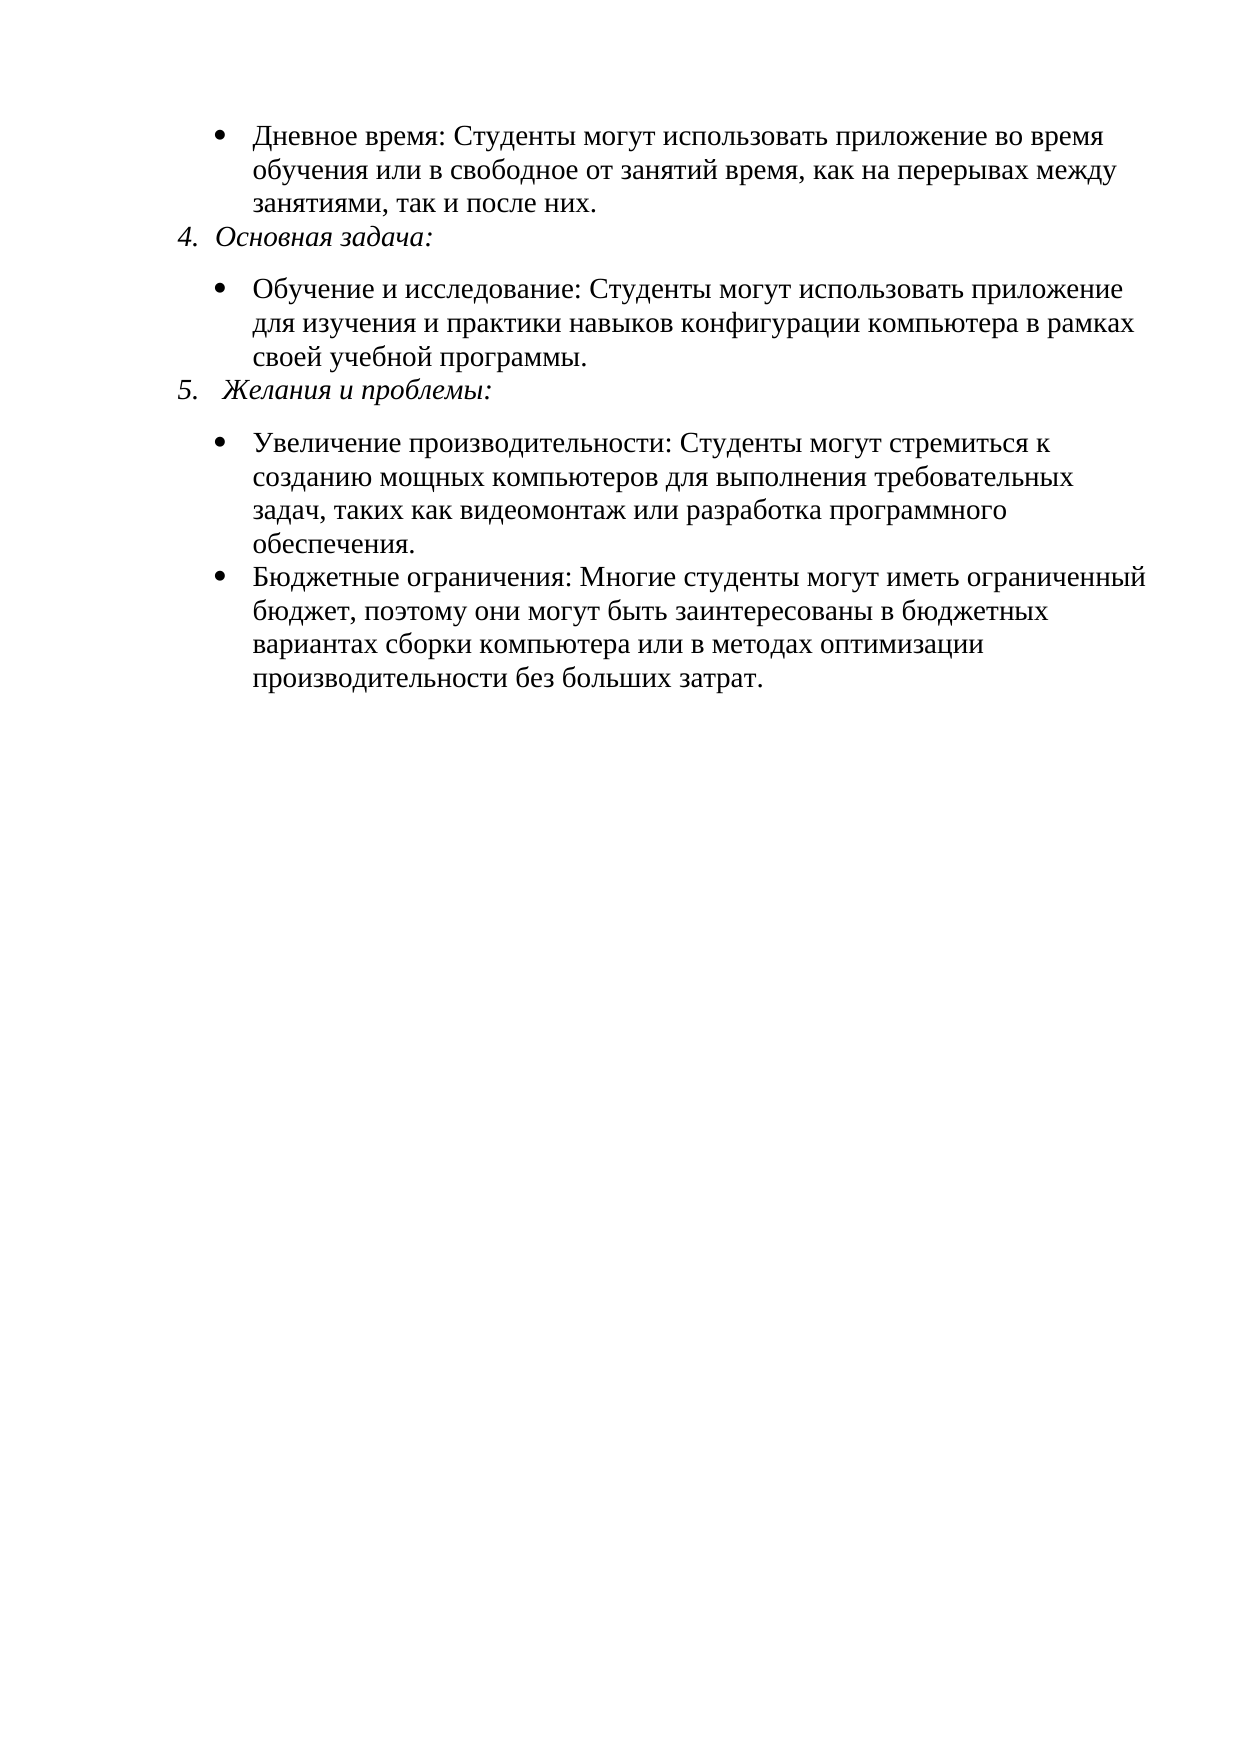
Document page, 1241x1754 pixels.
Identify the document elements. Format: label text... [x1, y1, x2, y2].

text Обучение и исследование: Студенты могут использовать приложение для изучения и практики навыков конфигурации компьютера в рамках своей учебной программы. [215, 272, 1152, 372]
text Дневное время: Студенты могут использовать приложение во время обучения или в свободное от занятий время, как на перерывах между занятиями, так и после них. [215, 118, 1152, 219]
text Бюджетные ограничения: Многие студенты могут иметь ограниченный бюджет, поэтому они могут быть заинтересованы в бюджетных вариантах сборки компьютера или в методах оптимизации производительности без больших затрат. [215, 559, 1152, 694]
list Желания и проблемы: [177, 372, 1152, 406]
list Основная задача: [177, 219, 1152, 252]
text Увеличение производительности: Студенты могут стремиться к созданию мощных компьютеров для выполнения требовательных задач, таких как видеомонтаж или разработка программного обеспечения. [215, 425, 1152, 559]
